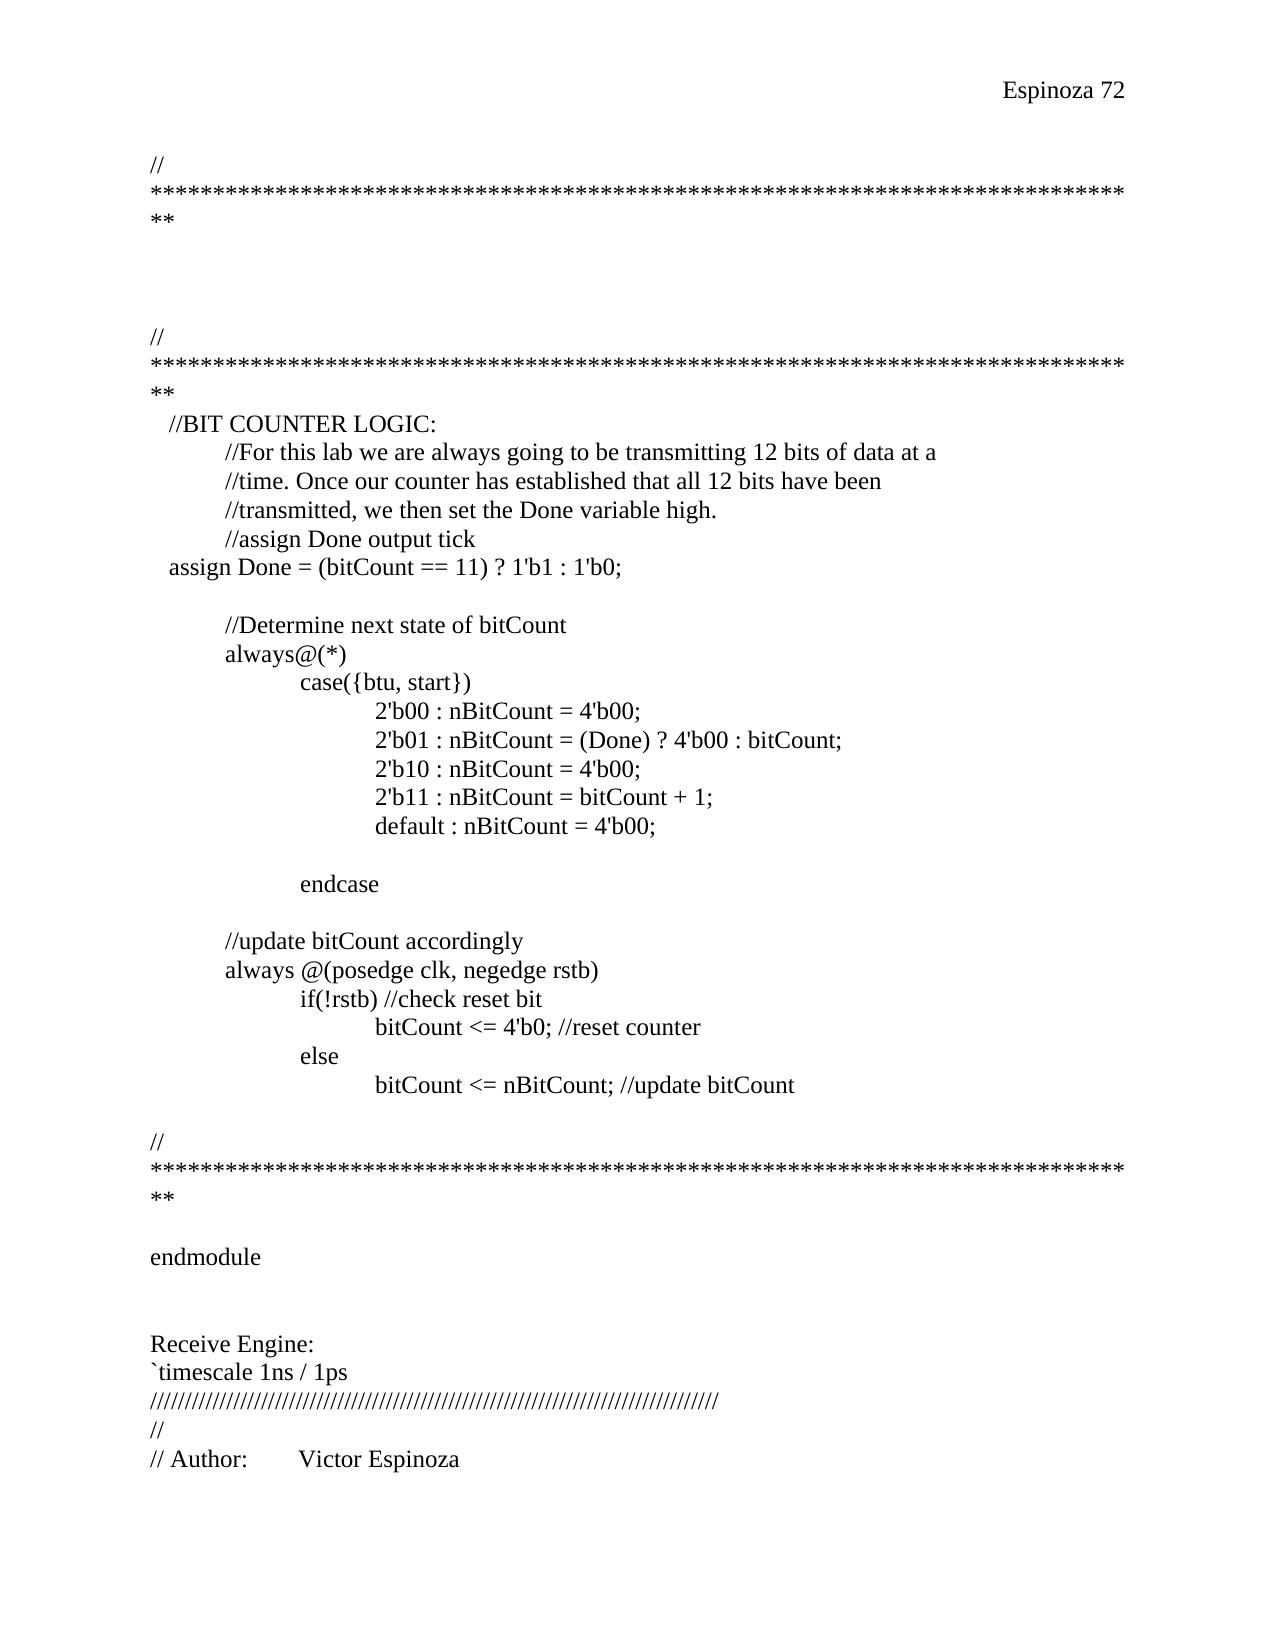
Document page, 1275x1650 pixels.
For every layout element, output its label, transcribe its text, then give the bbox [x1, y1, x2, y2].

text case({btu, start}) [150, 667, 1125, 696]
text 2'b11 : nBitCount = bitCount + 1; [150, 782, 1125, 811]
text //******************************************************************************** [150, 322, 1125, 409]
text //transmitted, we then set the Done variable high. [150, 495, 1125, 524]
text //update bitCount accordingly [150, 926, 1125, 955]
text assign Done = (bitCount == 11) ? 1'b1 : 1'b0; [150, 552, 1125, 581]
text always@(*) [150, 639, 1125, 667]
text //Determine next state of bitCount [150, 610, 1125, 639]
text endcase [150, 869, 1125, 897]
text // Author: Victor Espinoza [150, 1444, 1125, 1472]
text //time. Once our counter has established that all 12 bits have been [150, 466, 1125, 495]
text // [150, 1415, 1125, 1444]
text endmodule [150, 1242, 1125, 1271]
text `timescale 1ns / 1ps [150, 1357, 1125, 1386]
text if(!rstb) //check reset bit [150, 984, 1125, 1012]
text //BIT COUNTER LOGIC: [150, 409, 1125, 437]
text //assign Done output tick [150, 524, 1125, 552]
text 2'b00 : nBitCount = 4'b00; [150, 696, 1125, 725]
text else [150, 1041, 1125, 1070]
text //******************************************************************************** [150, 150, 1125, 236]
text 2'b10 : nBitCount = 4'b00; [150, 754, 1125, 782]
text always @(posedge clk, negedge rstb) [150, 955, 1125, 984]
text bitCount <= nBitCount; //update bitCount [150, 1070, 1125, 1099]
text //For this lab we are always going to be transmitting 12 bits of data at a [150, 437, 1125, 466]
text Receive Engine: [150, 1329, 1125, 1357]
text default : nBitCount = 4'b00; [150, 811, 1125, 840]
text ////////////////////////////////////////////////////////////////////////////////// [150, 1386, 1125, 1415]
text bitCount <= 4'b0; //reset counter [150, 1012, 1125, 1041]
text //******************************************************************************** [150, 1127, 1125, 1214]
text 2'b01 : nBitCount = (Done) ? 4'b00 : bitCount; [150, 725, 1125, 754]
